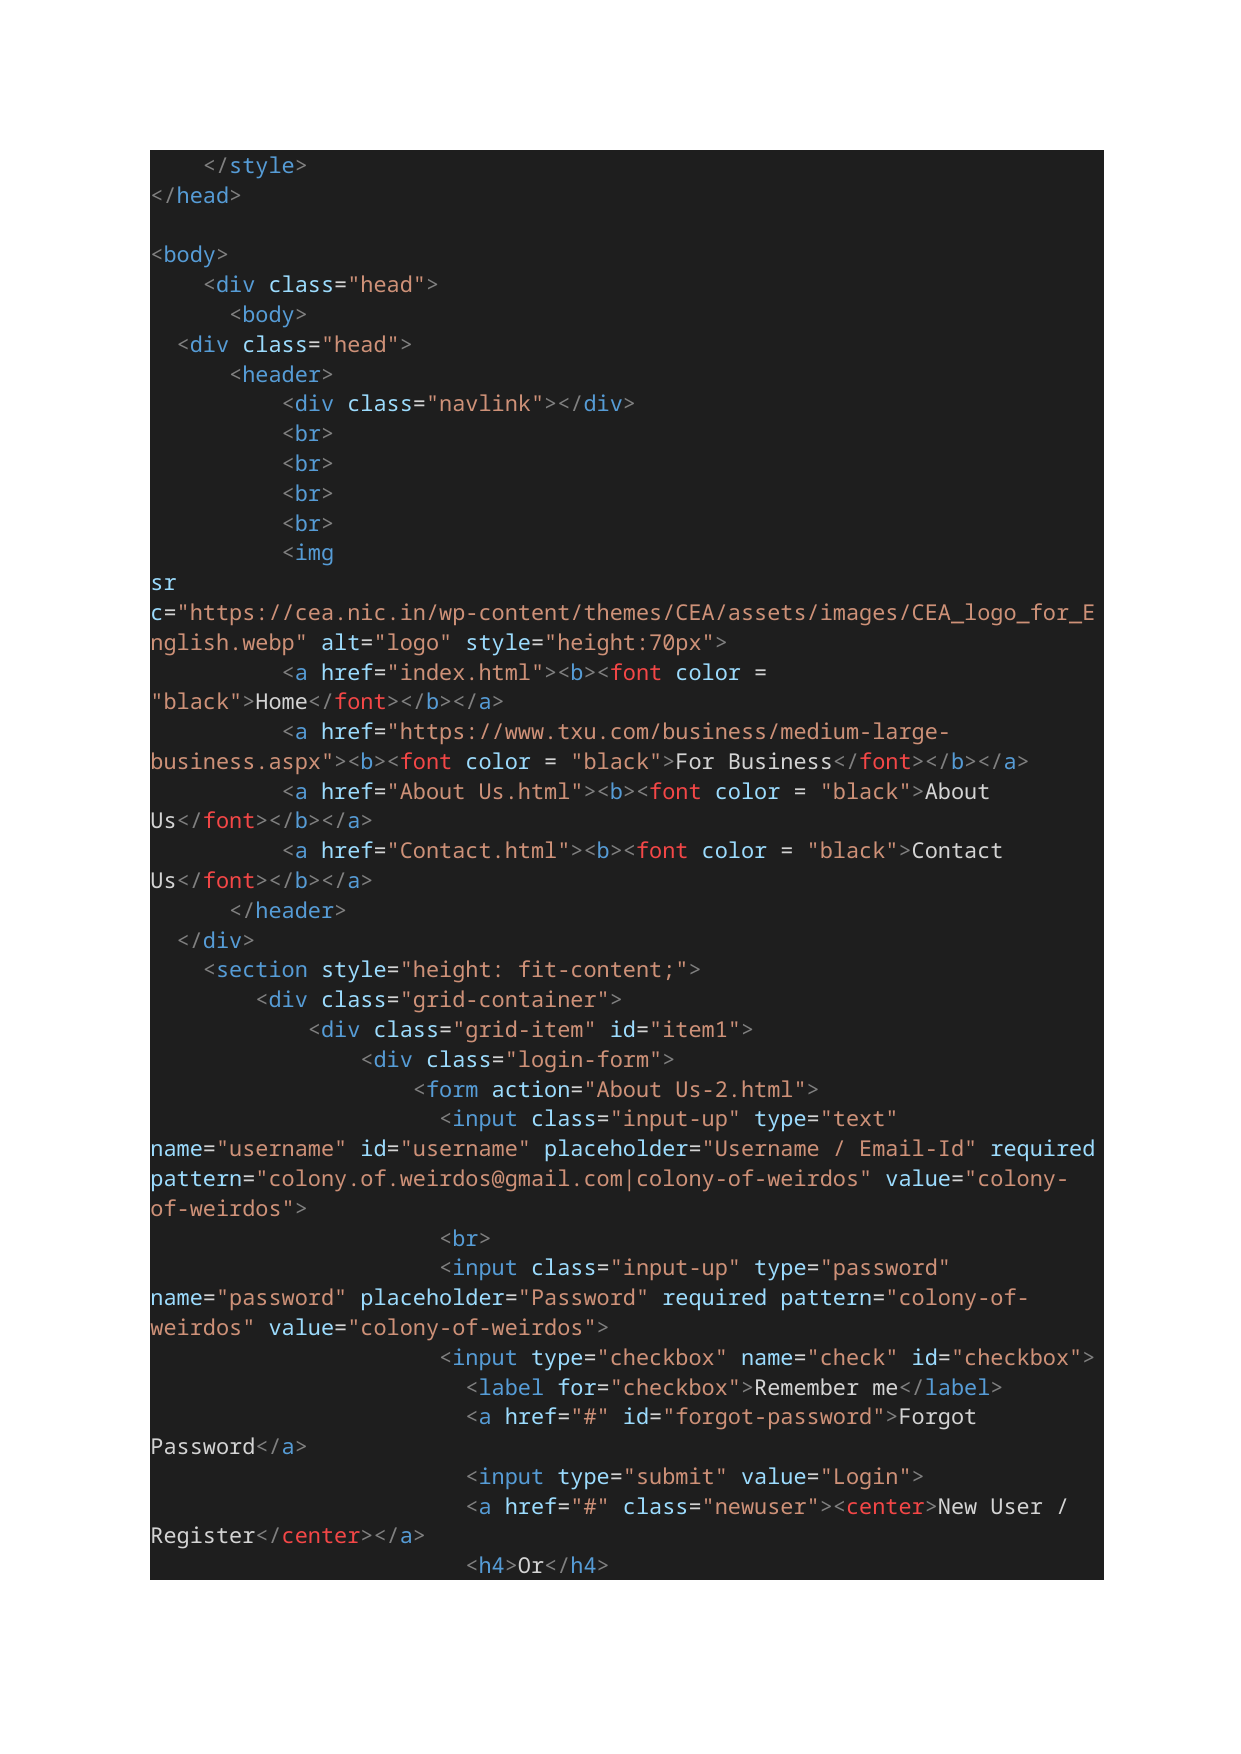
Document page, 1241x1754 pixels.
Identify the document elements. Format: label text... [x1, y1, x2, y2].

text <div class="grid-item" id="item1"> [150, 1014, 1104, 1044]
text <input class="input-up" type="password" name="password" placeholder="Password" required pattern="colony-of-weirdos" value="colony-of-weirdos"> [150, 1252, 1104, 1342]
text <div class="head"> [150, 329, 1104, 358]
text <input type="checkbox" name="check" id="checkbox"> [150, 1342, 1104, 1371]
text <a href="https://www.txu.com/business/medium-large-business.aspx"><b><font color = "black">For Business</font></b></a> [150, 716, 1104, 776]
text <input class="input-up" type="text" name="username" id="username" placeholder="Username / Email-Id" required pattern="colony.of.weirdos@gmail.com|colony-of-weirdos" value="colony-of-weirdos"> [150, 1103, 1104, 1222]
text <a href="#" class="newuser"><center>New User / Register</center></a> [150, 1491, 1104, 1550]
text </head> [150, 180, 1104, 209]
text <div class="grid-container"> [150, 984, 1104, 1014]
text </style> [150, 150, 1104, 180]
text <div class="head"> [150, 269, 1104, 299]
text <br> [150, 418, 1104, 448]
text <img src="https://cea.nic.in/wp-content/themes/CEA/assets/images/CEA_logo_for_English.webp" alt="logo" style="height:70px"> [150, 537, 1104, 656]
text <header> [150, 358, 1104, 388]
text <form action="About Us-2.html"> [150, 1073, 1104, 1103]
text </header> [150, 895, 1104, 924]
text <h4>Or</h4> [150, 1550, 1104, 1580]
text <input type="submit" value="Login"> [150, 1461, 1104, 1491]
text <br> [150, 448, 1104, 478]
text <body> [150, 299, 1104, 329]
text <a href="#" id="forgot-password">Forgot Password</a> [150, 1401, 1104, 1461]
text <section style="height: fit-content;"> [150, 954, 1104, 984]
text <br> [150, 1222, 1104, 1252]
text <a href="index.html"><b><font color = "black">Home</font></b></a> [150, 656, 1104, 716]
text </div> [150, 924, 1104, 954]
text <body> [150, 239, 1104, 269]
text <br> [150, 507, 1104, 537]
text <div class="navlink"></div> [150, 388, 1104, 418]
text <div class="login-form"> [150, 1044, 1104, 1073]
text <a href="Contact.html"><b><font color = "black">Contact Us</font></b></a> [150, 835, 1104, 895]
text <a href="About Us.html"><b><font color = "black">About Us</font></b></a> [150, 776, 1104, 835]
text <br> [150, 478, 1104, 507]
text <label for="checkbox">Remember me</label> [150, 1371, 1104, 1401]
